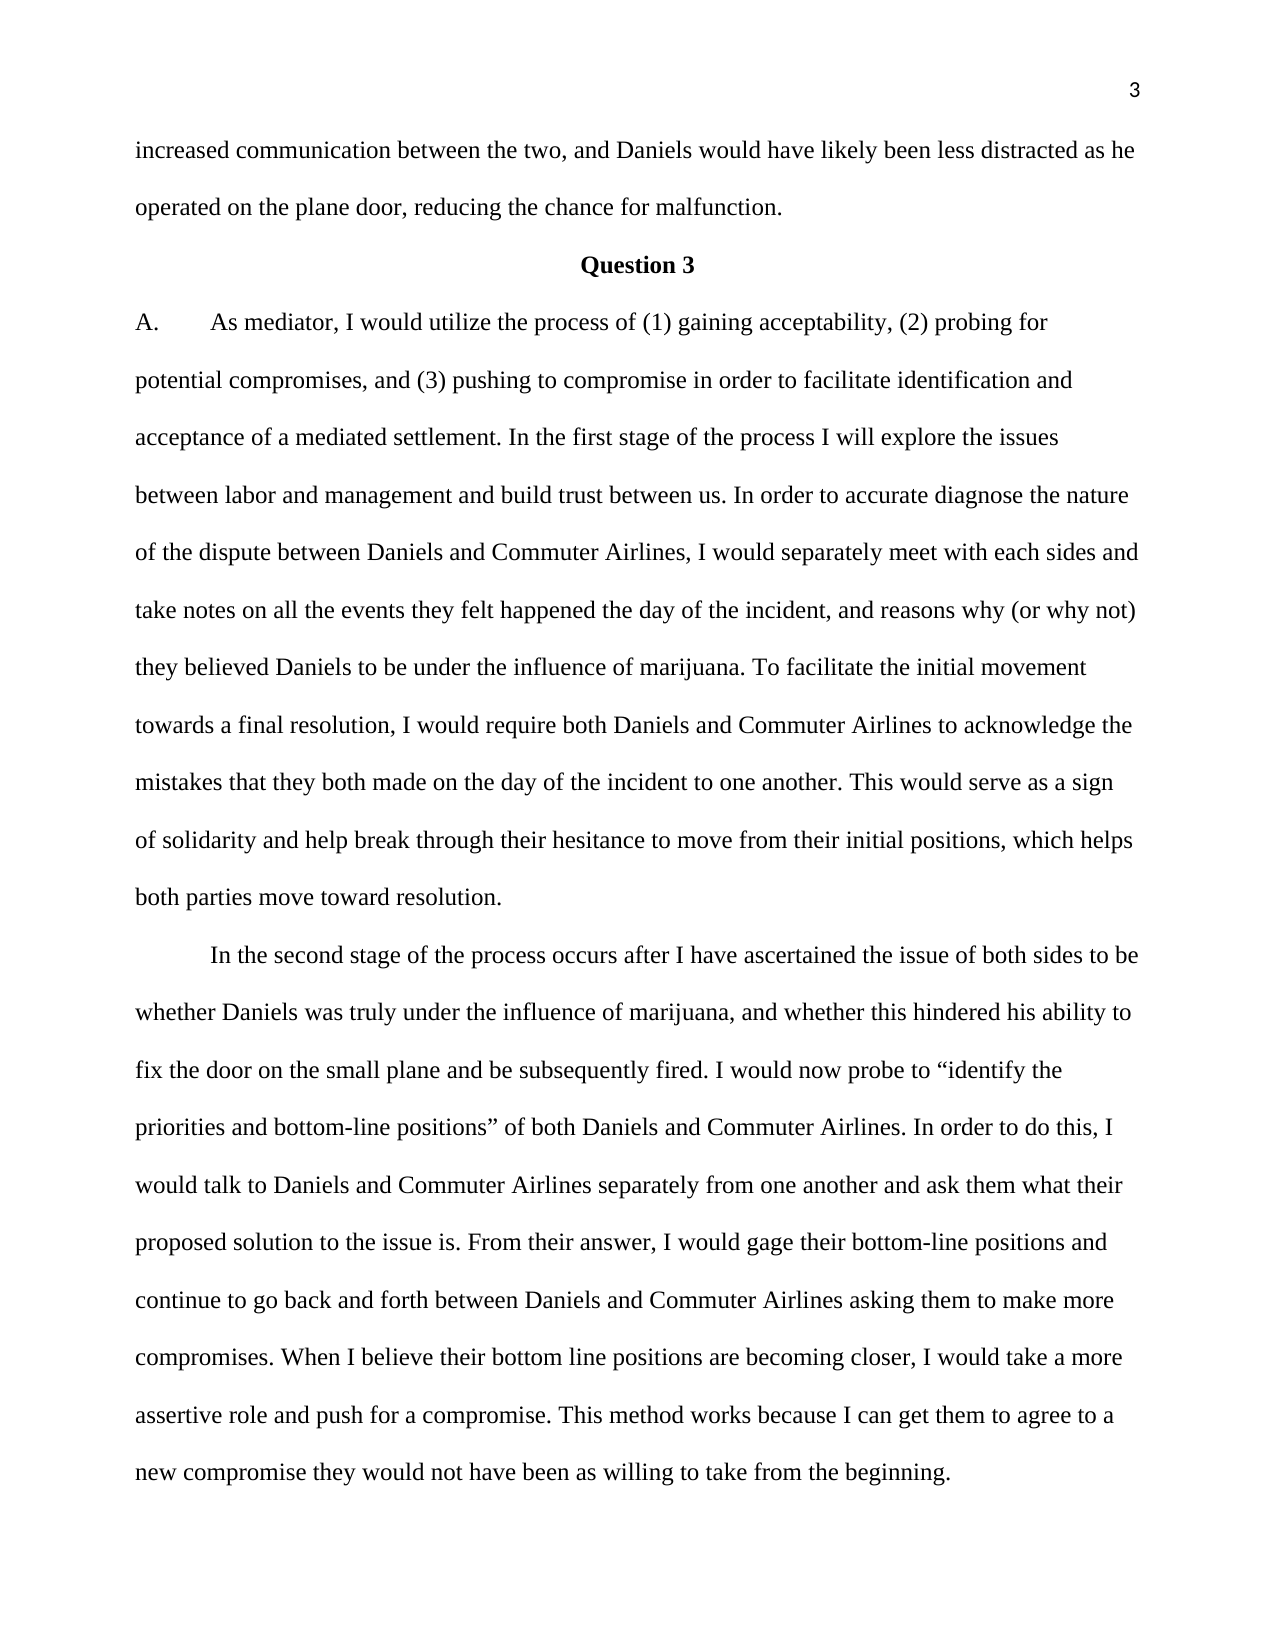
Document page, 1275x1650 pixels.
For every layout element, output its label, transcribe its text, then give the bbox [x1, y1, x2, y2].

text A. As mediator, I would utilize the process of (1) gaining acceptability, (2) probing for potential compromises, and (3) pushing to compromise in order to facilitate identification and acceptance of a mediated settlement. In the first stage of the process I will explore the issues between labor and management and build trust between us. In order to accurate diagnose the nature of the dispute between Daniels and Commuter Airlines, I would separately meet with each sides and take notes on all the events they felt happened the day of the incident, and reasons why (or why not) they believed Daniels to be under the influence of marijuana. To facilitate the initial movement towards a final resolution, I would require both Daniels and Commuter Airlines to acknowledge the mistakes that they both made on the day of the incident to one another. This would serve as a sign of solidarity and help break through their hesitance to move from their initial positions, which helps both parties move toward resolution. [135, 307, 1140, 911]
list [135, 135, 1140, 221]
text In the second stage of the process occurs after I have ascertained the issue of both sides to be whether Daniels was truly under the influence of marijuana, and whether this hindered his ability to fix the door on the small plane and be subsequently fired. I would now probe to “identify the priorities and bottom-line positions” of both Daniels and Commuter Airlines. In order to do this, I would talk to Daniels and Commuter Airlines separately from one another and ask them what their proposed solution to the issue is. From their answer, I would gage their bottom-line positions and continue to go back and forth between Daniels and Commuter Airlines asking them to make more compromises. When I believe their bottom line positions are becoming closer, I would take a more assertive role and push for a compromise. This method works because I can get them to agree to a new compromise they would not have been as willing to take from the beginning. [135, 940, 1140, 1486]
list Question 3 [135, 250, 1140, 279]
